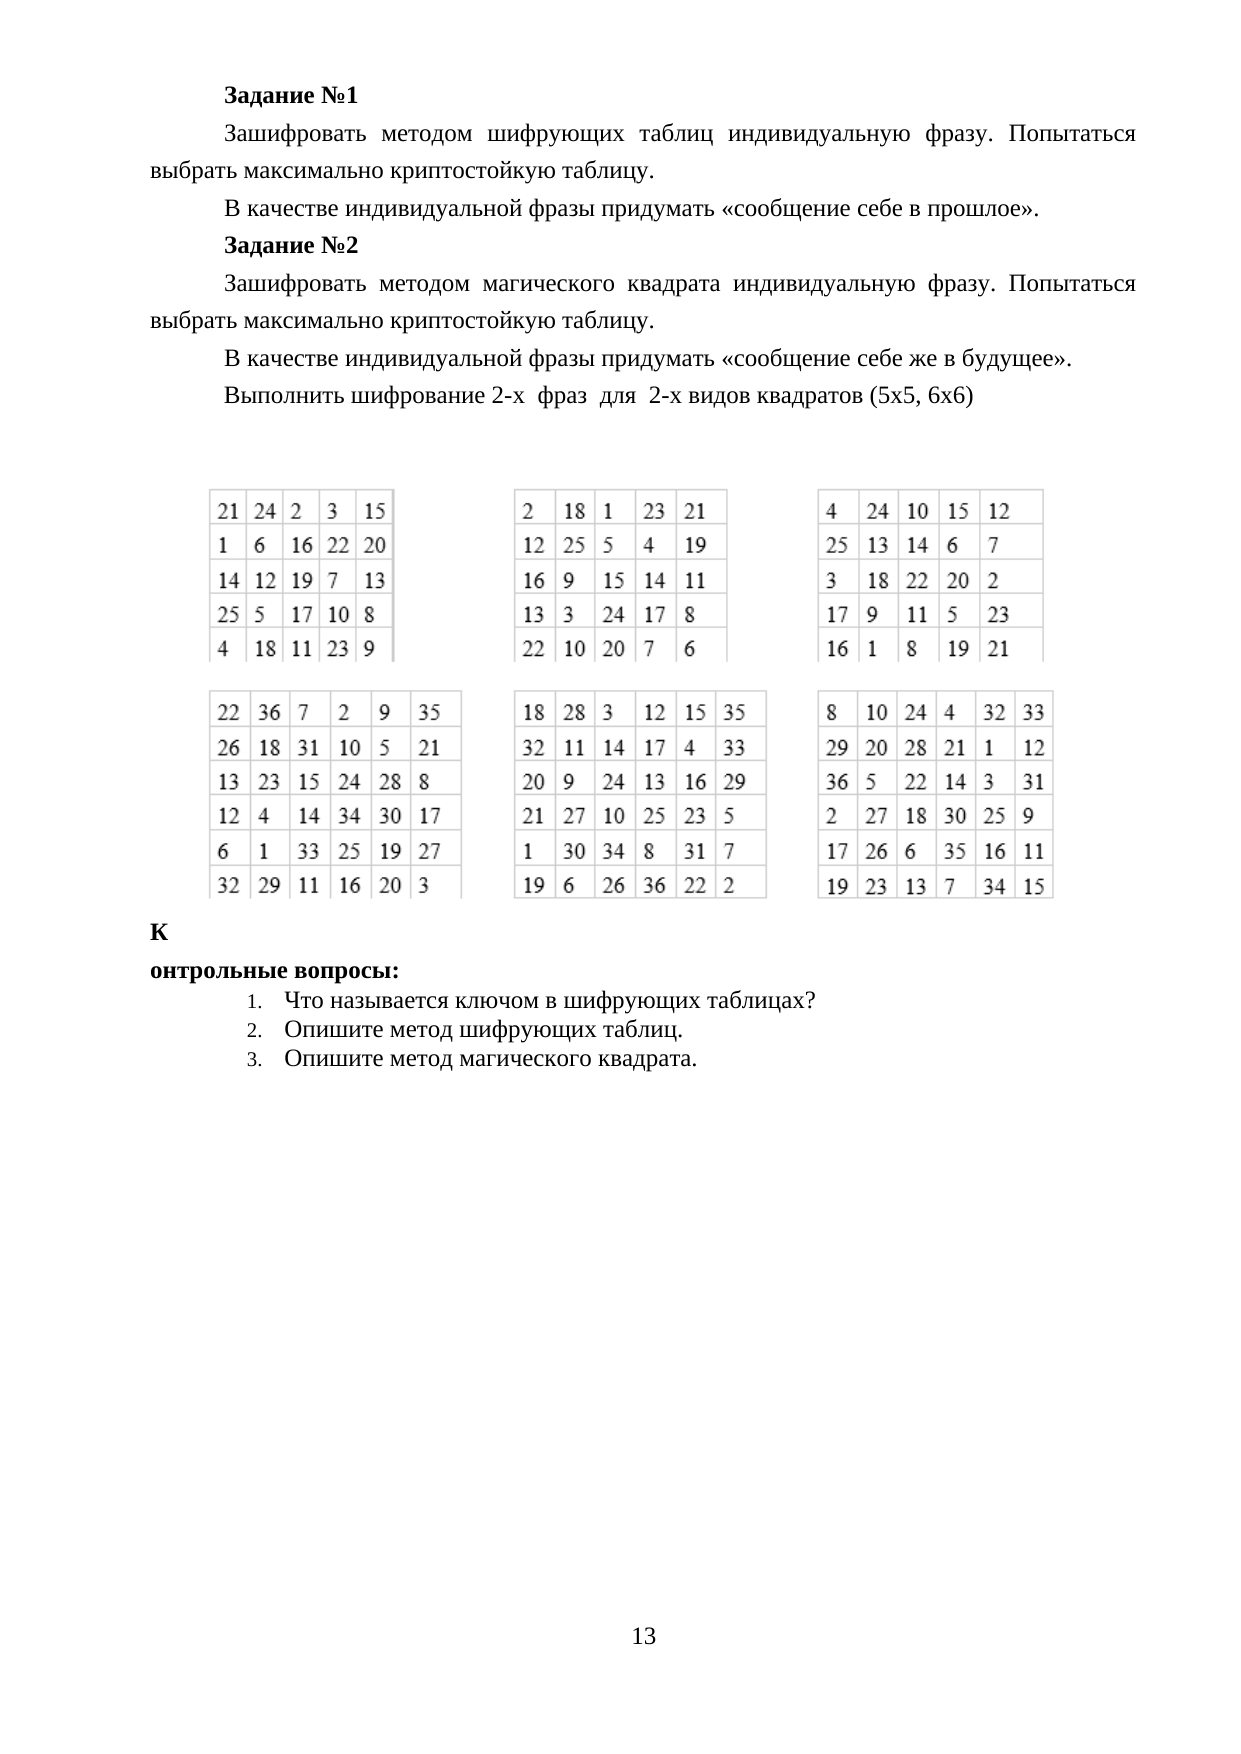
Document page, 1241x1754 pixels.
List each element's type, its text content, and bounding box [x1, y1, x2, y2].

list Опишите метод шифрующих таблиц. [247, 1014, 1137, 1043]
text Зашифровать методом магического квадрата индивидуальную фразу. Попытаться выбрать максимально криптостойкую таблицу. [150, 261, 1137, 336]
text Зашифровать методом шифрующих таблиц индивидуальную фразу. Попытаться выбрать максимально криптостойкую таблицу. [150, 111, 1137, 186]
picture [198, 476, 1089, 920]
text В качестве индивидуальной фразы придумать «сообщение себе же в будущее». [150, 336, 1137, 374]
text Задание №2 [150, 224, 1137, 261]
text В качестве индивидуальной фразы придумать «сообщение себе в прошлое». [150, 186, 1137, 224]
list Что называется ключом в шифрующих таблицах? [247, 986, 1137, 1014]
list Опишите метод магического квадрата. [247, 1043, 1137, 1072]
text Задание №1 [150, 74, 1137, 111]
text Выполнить шифрование 2-х фраз для 2-х видов квадратов (5х5, 6х6) [150, 374, 1137, 411]
